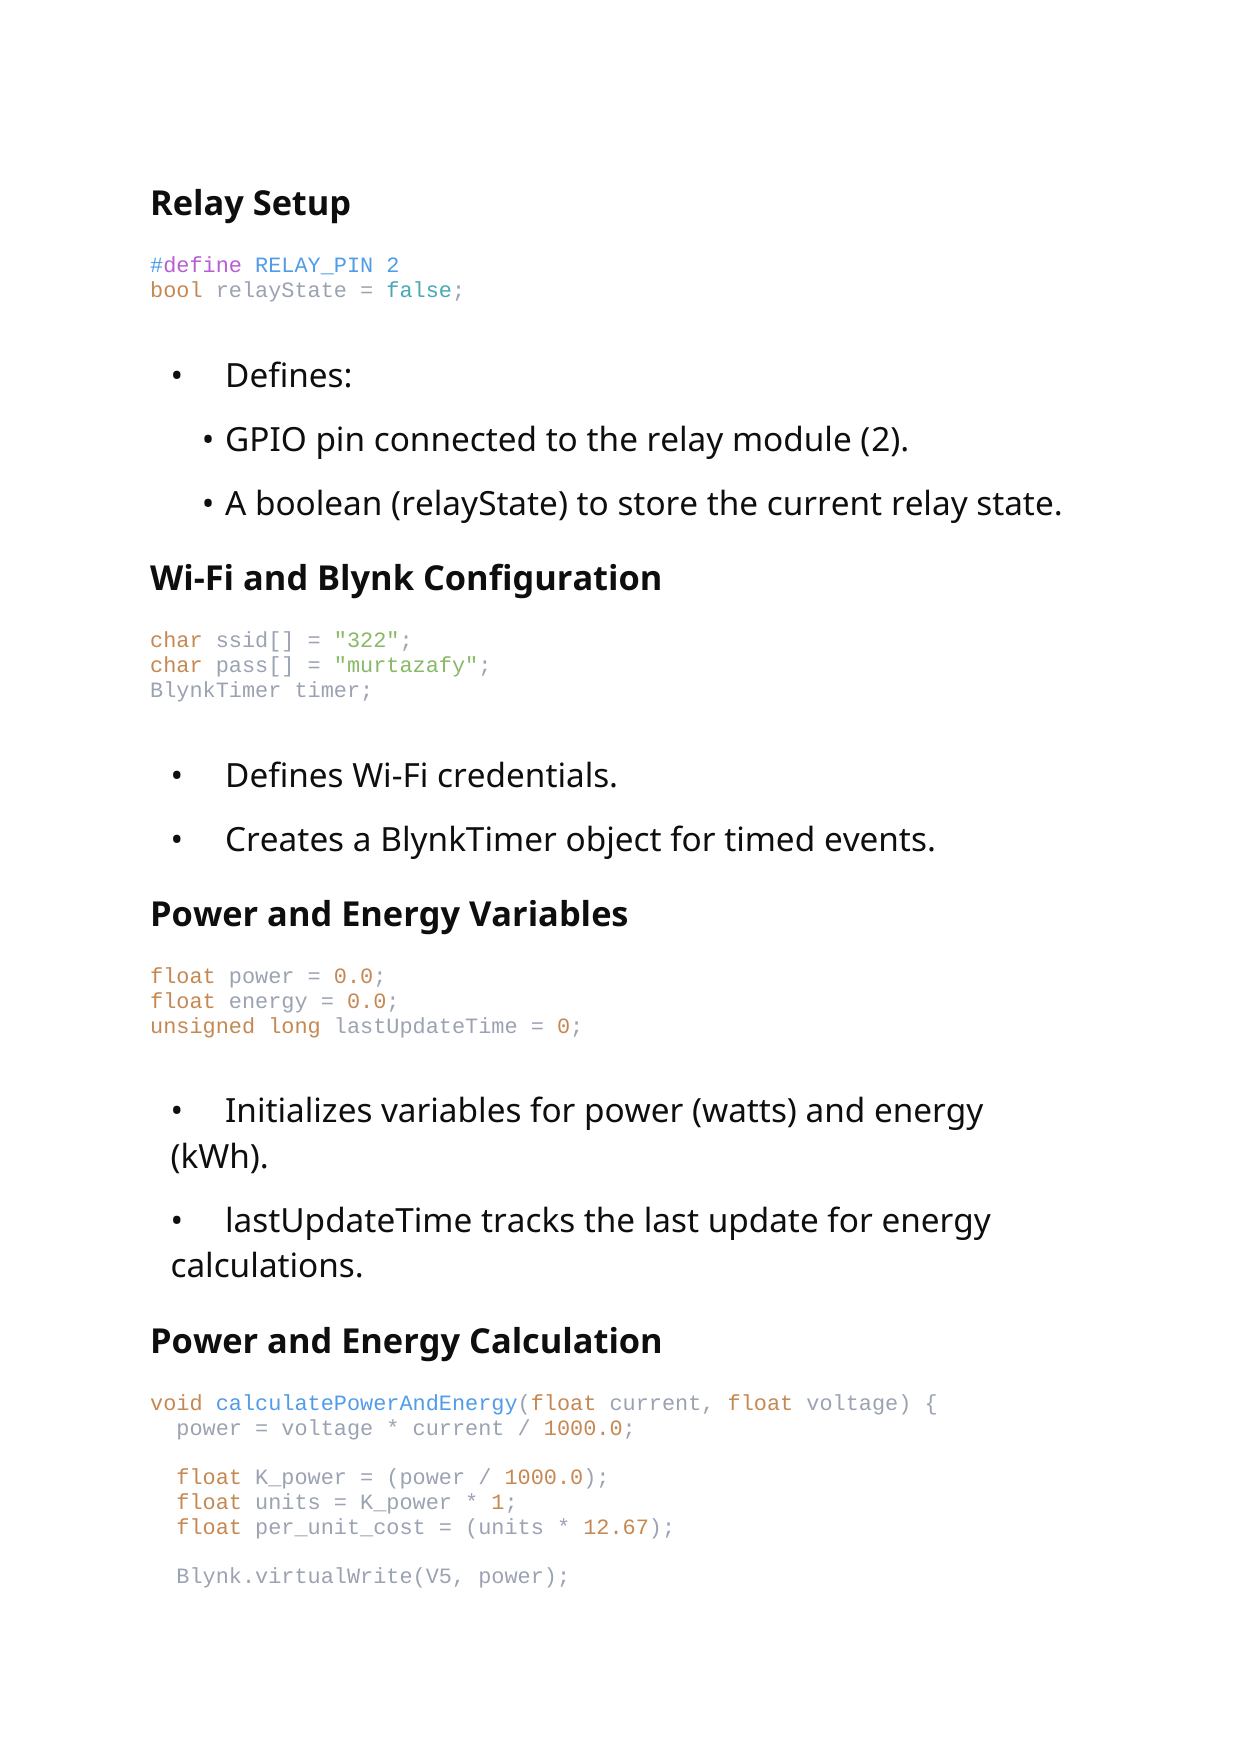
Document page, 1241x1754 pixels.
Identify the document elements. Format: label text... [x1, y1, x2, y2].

text Power and Energy Calculation [150, 1316, 1090, 1363]
text BlynkTimer timer; [150, 679, 1090, 704]
text #define RELAY_PIN 2 [150, 254, 1090, 279]
text Power and Energy Variables [150, 890, 1090, 937]
text • A boolean (relayState) to store the current relay state. [150, 480, 1090, 525]
text • Defines Wi-Fi credentials. [150, 751, 1090, 797]
text void calculatePowerAndEnergy(float current, float voltage) { [150, 1392, 1090, 1417]
text Relay Setup [150, 179, 1090, 226]
text • GPIO pin connected to the relay module (2). [150, 416, 1090, 461]
text unsigned long lastUpdateTime = 0; [150, 1015, 1090, 1040]
text float power = 0.0; [150, 965, 1090, 990]
text • lastUpdateTime tracks the last update for energy calculations. [150, 1197, 1090, 1288]
text float units = K_power * 1; [150, 1491, 1090, 1516]
text float energy = 0.0; [150, 990, 1090, 1015]
text bool relayState = false; [150, 279, 1090, 304]
text Wi-Fi and Blynk Configuration [150, 554, 1090, 601]
text float per_unit_cost = (units * 12.67); [150, 1516, 1090, 1541]
text • Creates a BlynkTimer object for timed events. [150, 816, 1090, 861]
text power = voltage * current / 1000.0; [150, 1417, 1090, 1442]
text • Initializes variables for power (watts) and energy (kWh). [150, 1087, 1090, 1178]
text float K_power = (power / 1000.0); [150, 1466, 1090, 1491]
text • Defines: [150, 351, 1090, 397]
text Blynk.virtualWrite(V5, power); [150, 1566, 1090, 1590]
text char pass[] = "murtazafy"; [150, 654, 1090, 679]
text char ssid[] = "322"; [150, 629, 1090, 654]
